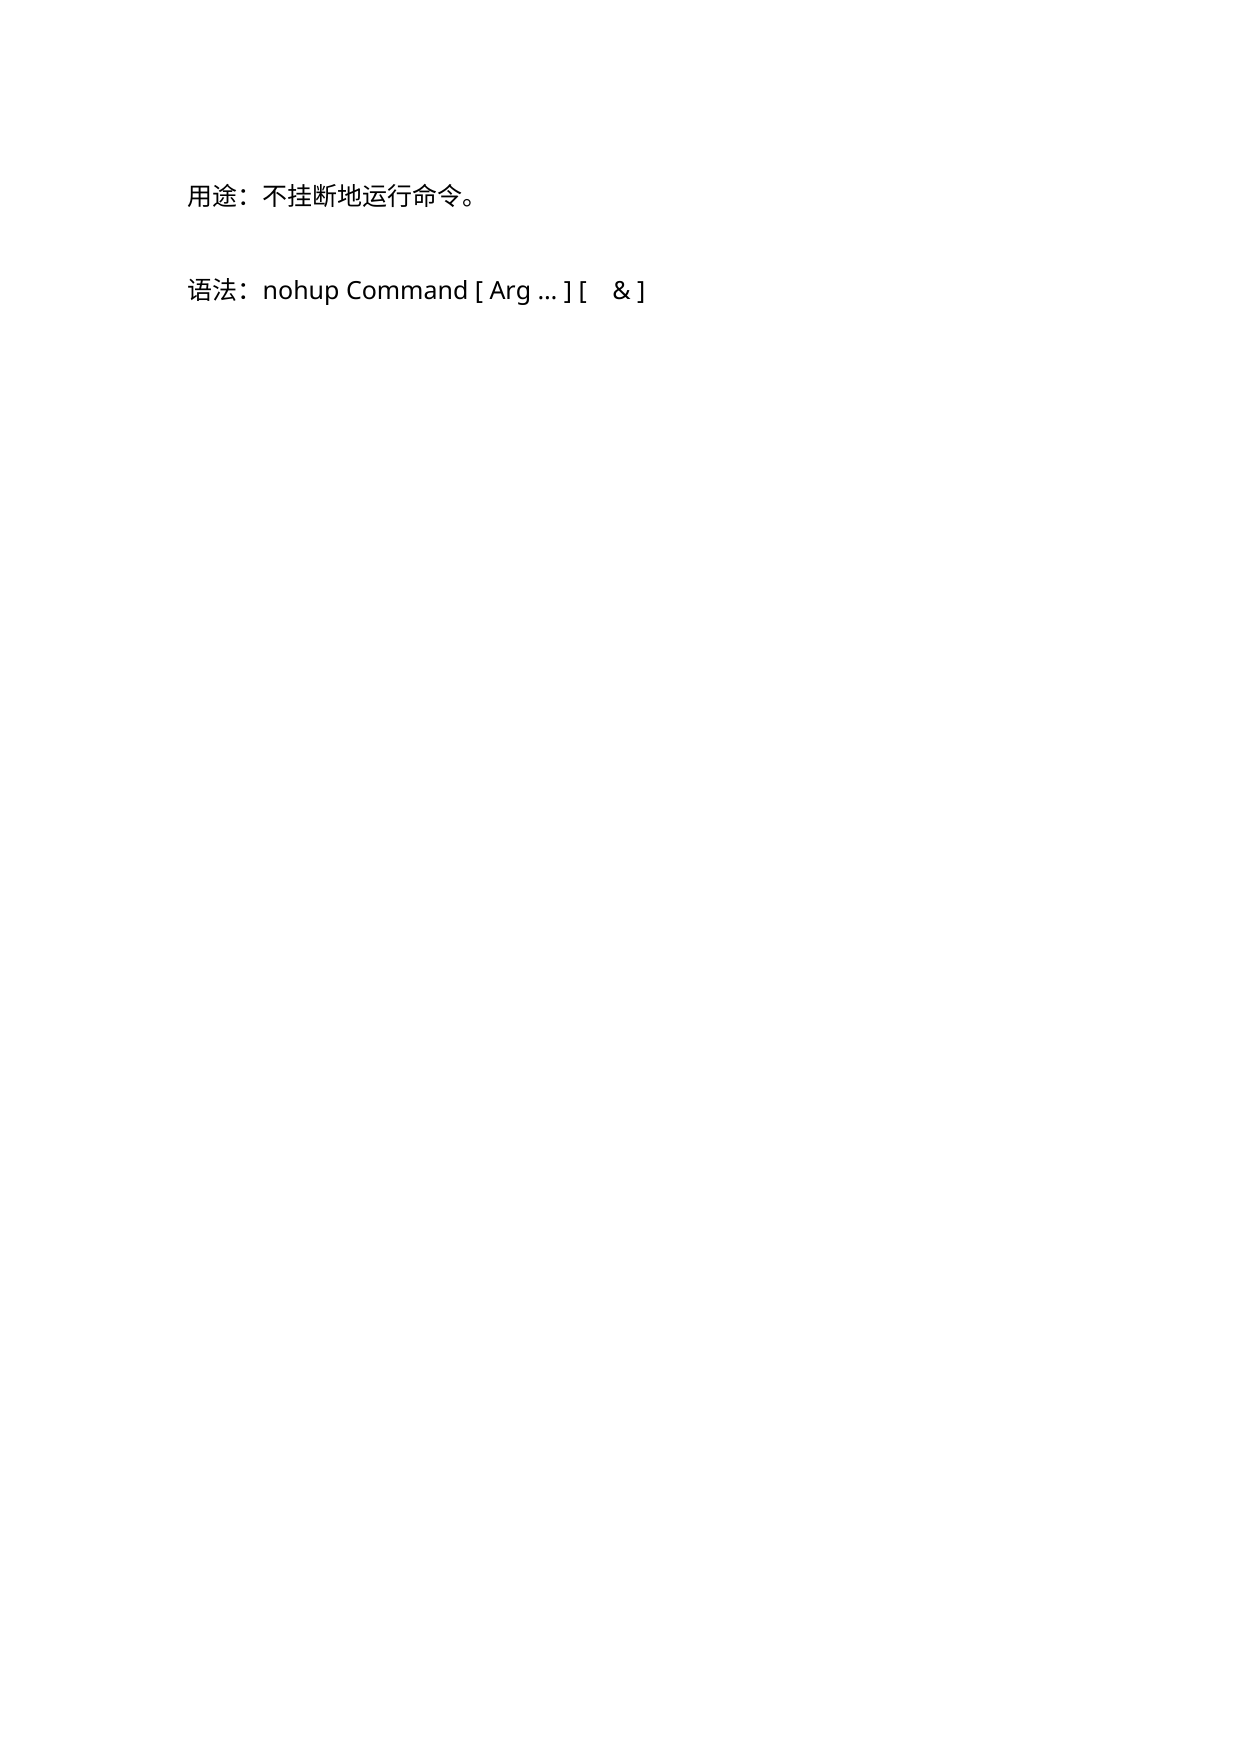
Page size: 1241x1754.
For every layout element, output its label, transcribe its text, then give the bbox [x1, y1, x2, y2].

text 语法：nohup Command [ Arg … ] [ & ] [187, 256, 1053, 321]
text 用途：不挂断地运行命令。 [187, 162, 1053, 227]
